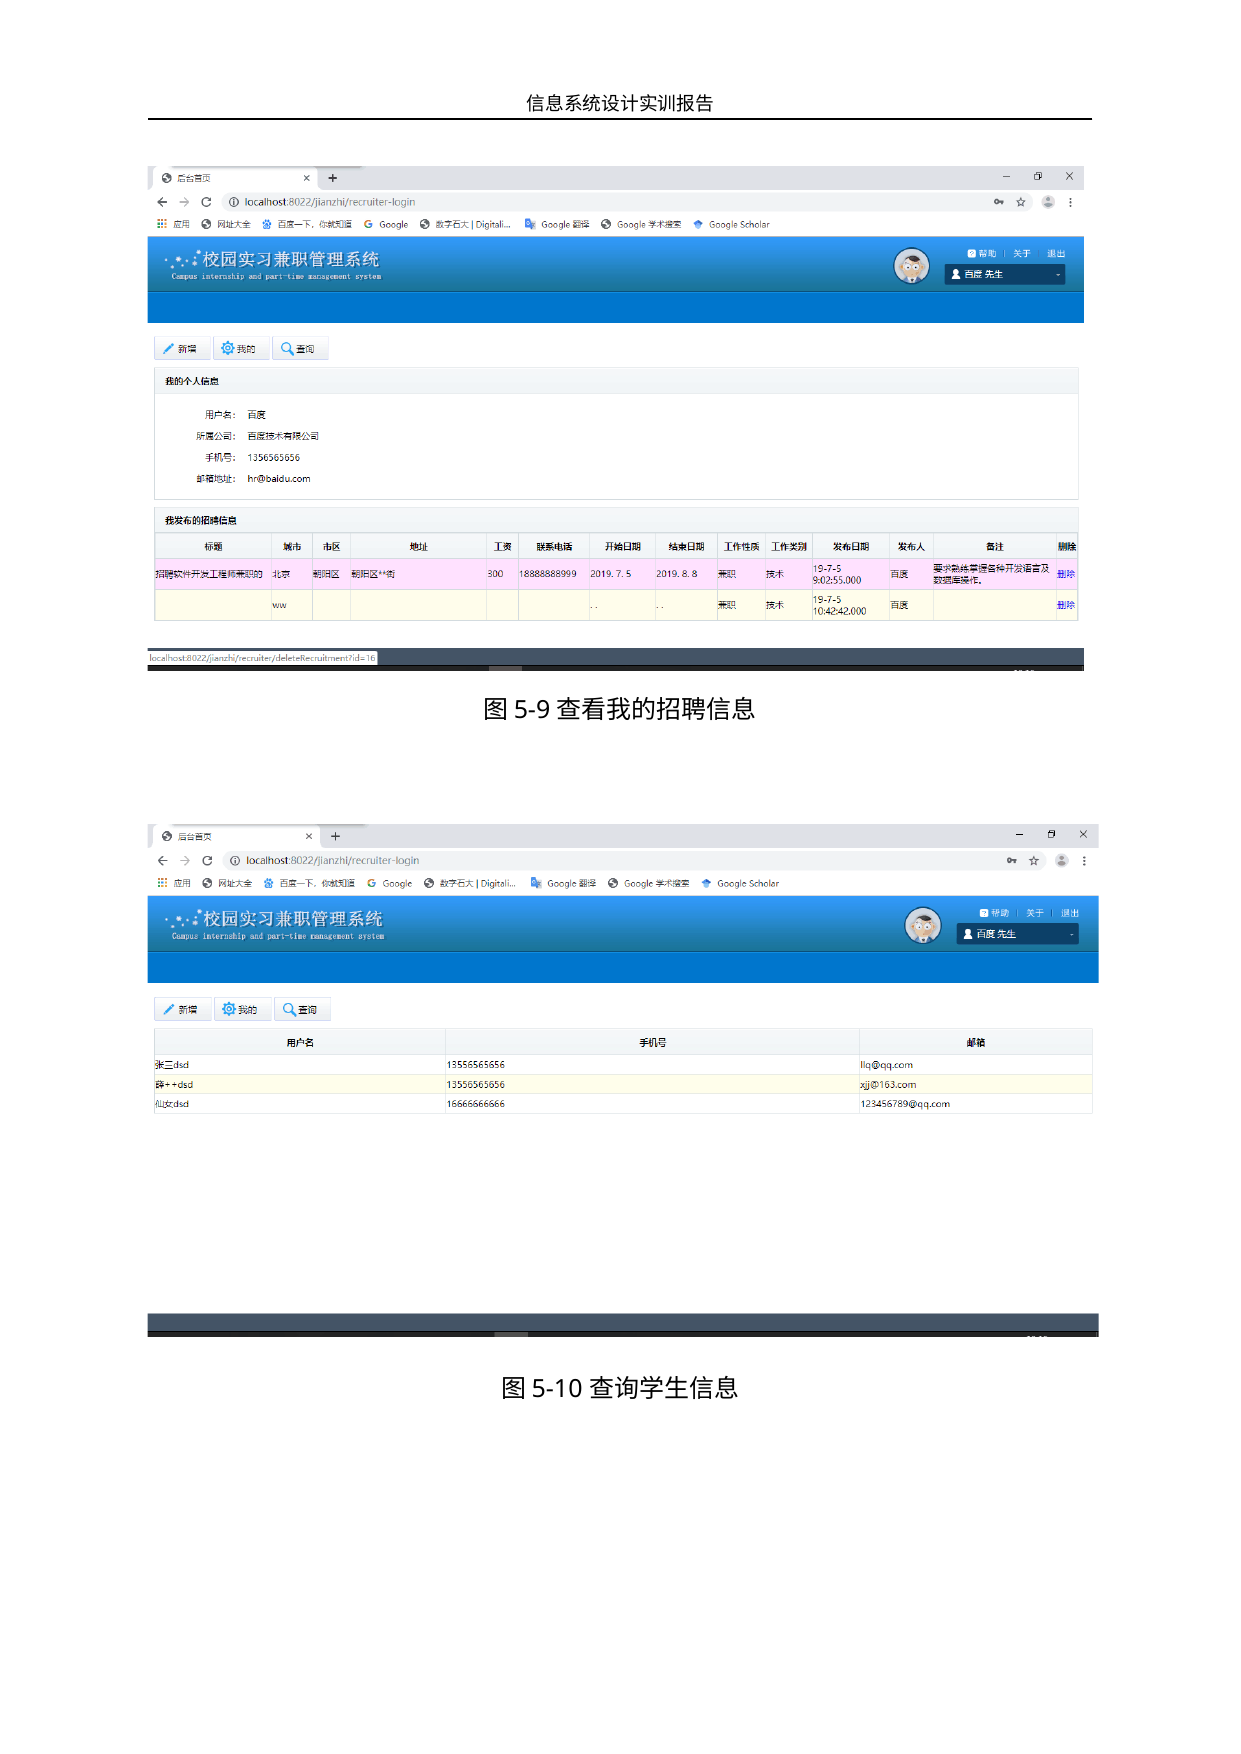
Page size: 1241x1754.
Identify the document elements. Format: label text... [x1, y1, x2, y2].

picture [147, 166, 1084, 671]
text 图5-10 查询学生信息 [148, 1352, 1092, 1420]
picture [147, 824, 1099, 1337]
text 图5-9 查看我的招聘信息 [148, 673, 1092, 741]
